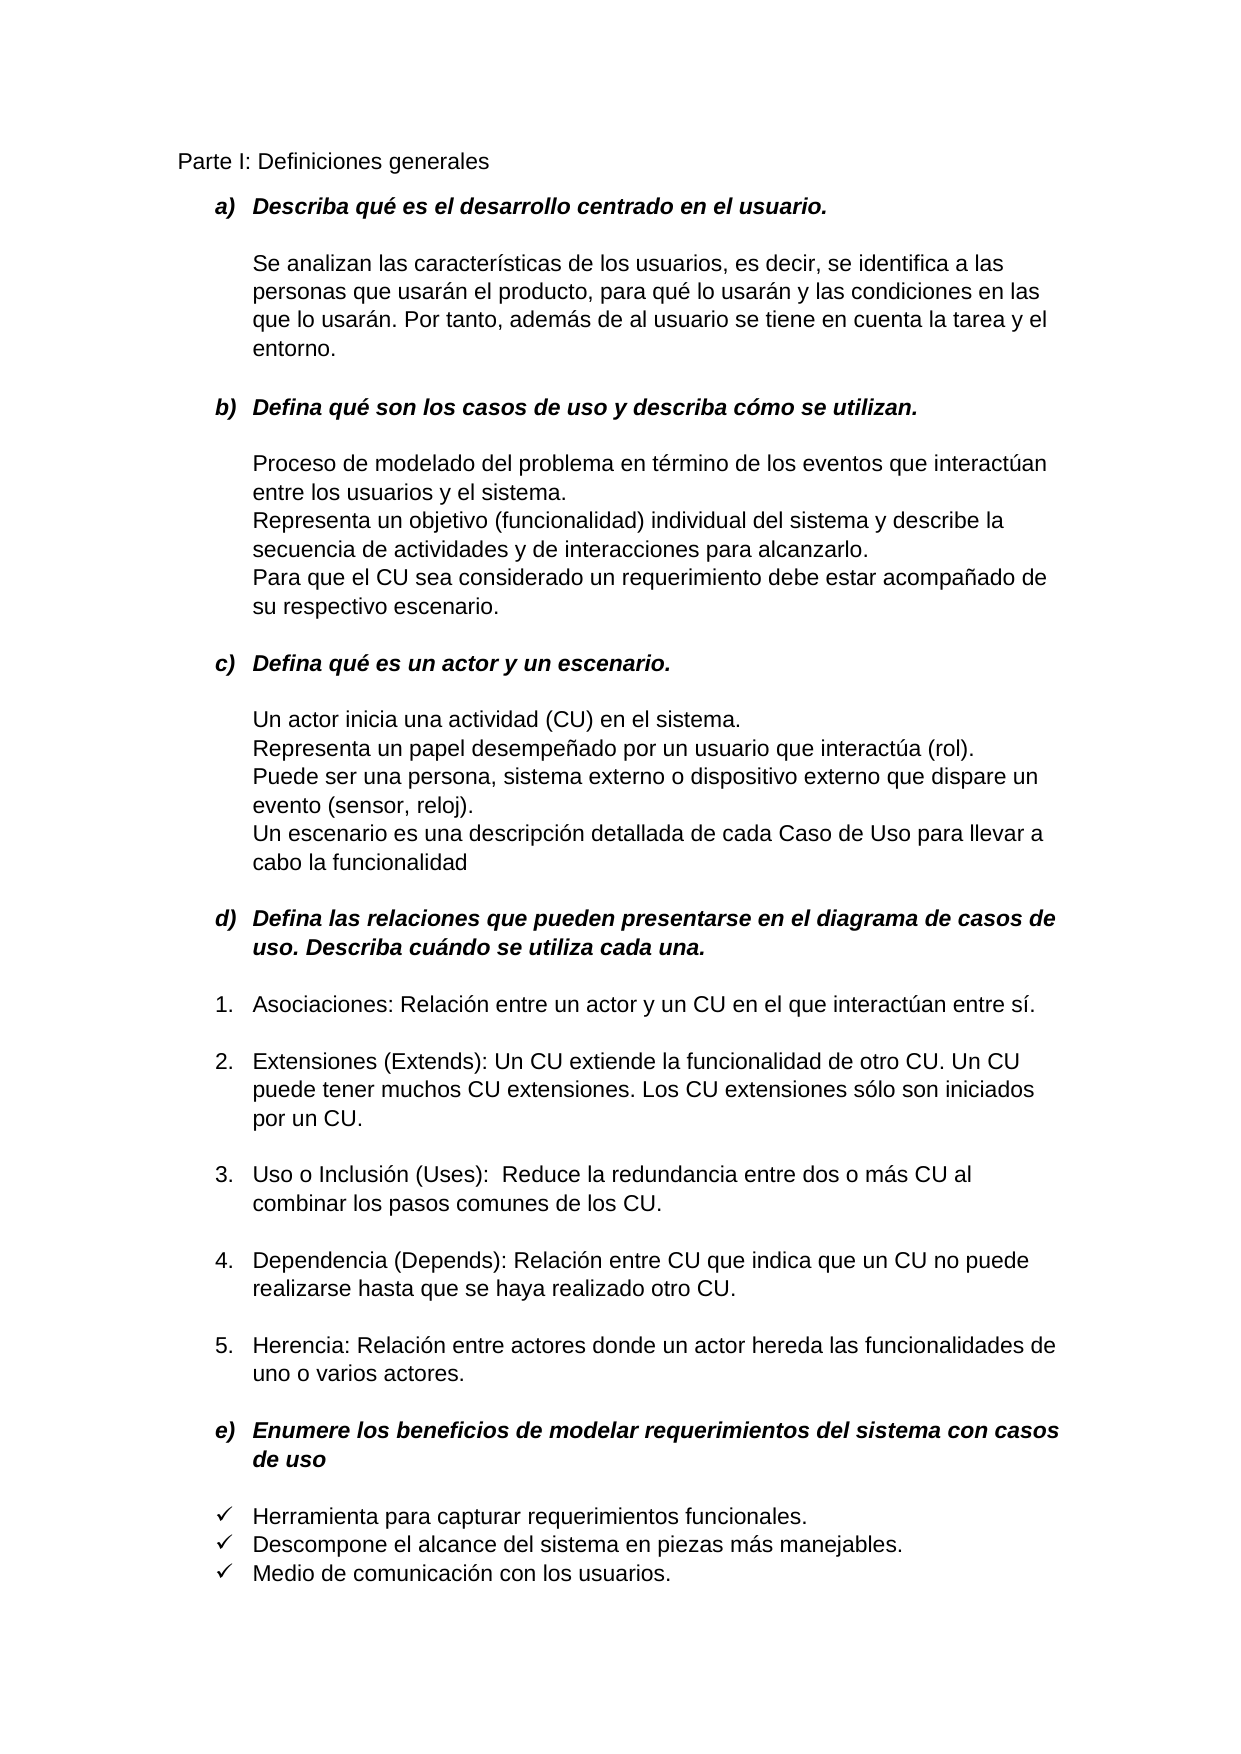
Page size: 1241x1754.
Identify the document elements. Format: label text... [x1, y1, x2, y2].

list Asociaciones: Relación entre un actor y un CU en el que interactúan entre sí. [215, 991, 1063, 1017]
list Herramienta para capturar requerimientos funcionales. [215, 1503, 1063, 1529]
list Puede ser una persona, sistema externo o dispositivo externo que dispare un evento (sensor, reloj). [252, 763, 1063, 818]
list Un actor inicia una actividad (CU) en el sistema. [252, 706, 1063, 733]
list Representa un papel desempeñado por un usuario que interactúa (rol). [252, 735, 1063, 761]
list Se analizan las características de los usuarios, es decir, se identifica a las personas que usarán el producto, para qué lo usarán y las condiciones en las que lo usarán. Por tanto, además de al usuario se tiene en cuenta la tarea y el entorno. [252, 249, 1063, 361]
list Enumere los beneficios de modelar requerimientos del sistema con casos de uso [215, 1417, 1063, 1472]
list Para que el CU sea considerado un requerimiento debe estar acompañado de su respectivo escenario. [252, 564, 1063, 619]
list Defina las relaciones que pueden presentarse en el diagrama de casos de uso. Describa cuándo se utiliza cada una. [215, 905, 1063, 960]
list Medio de comunicación con los usuarios. [215, 1559, 1063, 1586]
list Descompone el alcance del sistema en piezas más manejables. [215, 1531, 1063, 1557]
list Dependencia (Depends): Relación entre CU que indica que un CU no puede realizarse hasta que se haya realizado otro CU. [215, 1247, 1063, 1301]
text Parte I: Definiciones generales [177, 148, 1063, 174]
list Un escenario es una descripción detallada de cada Caso de Uso para llevar a cabo la funcionalidad [252, 820, 1063, 875]
list Extensiones (Extends): Un CU extiende la funcionalidad de otro CU. Un CU puede tener muchos CU extensiones. Los CU extensiones sólo son iniciados por un CU. [215, 1048, 1063, 1131]
list Describa qué es el desarrollo centrado en el usuario. [215, 193, 1063, 219]
list Proceso de modelado del problema en término de los eventos que interactúan entre los usuarios y el sistema. [252, 450, 1063, 505]
list Herencia: Relación entre actores donde un actor hereda las funcionalidades de uno o varios actores. [215, 1332, 1063, 1387]
list Defina qué son los casos de uso y describa cómo se utilizan. [215, 393, 1063, 420]
list Defina qué es un actor y un escenario. [215, 649, 1063, 676]
list Representa un objetivo (funcionalidad) individual del sistema y describe la secuencia de actividades y de interacciones para alcanzarlo. [252, 507, 1063, 562]
list Uso o Inclusión (Uses): Reduce la redundancia entre dos o más CU al combinar los pasos comunes de los CU. [215, 1161, 1063, 1216]
